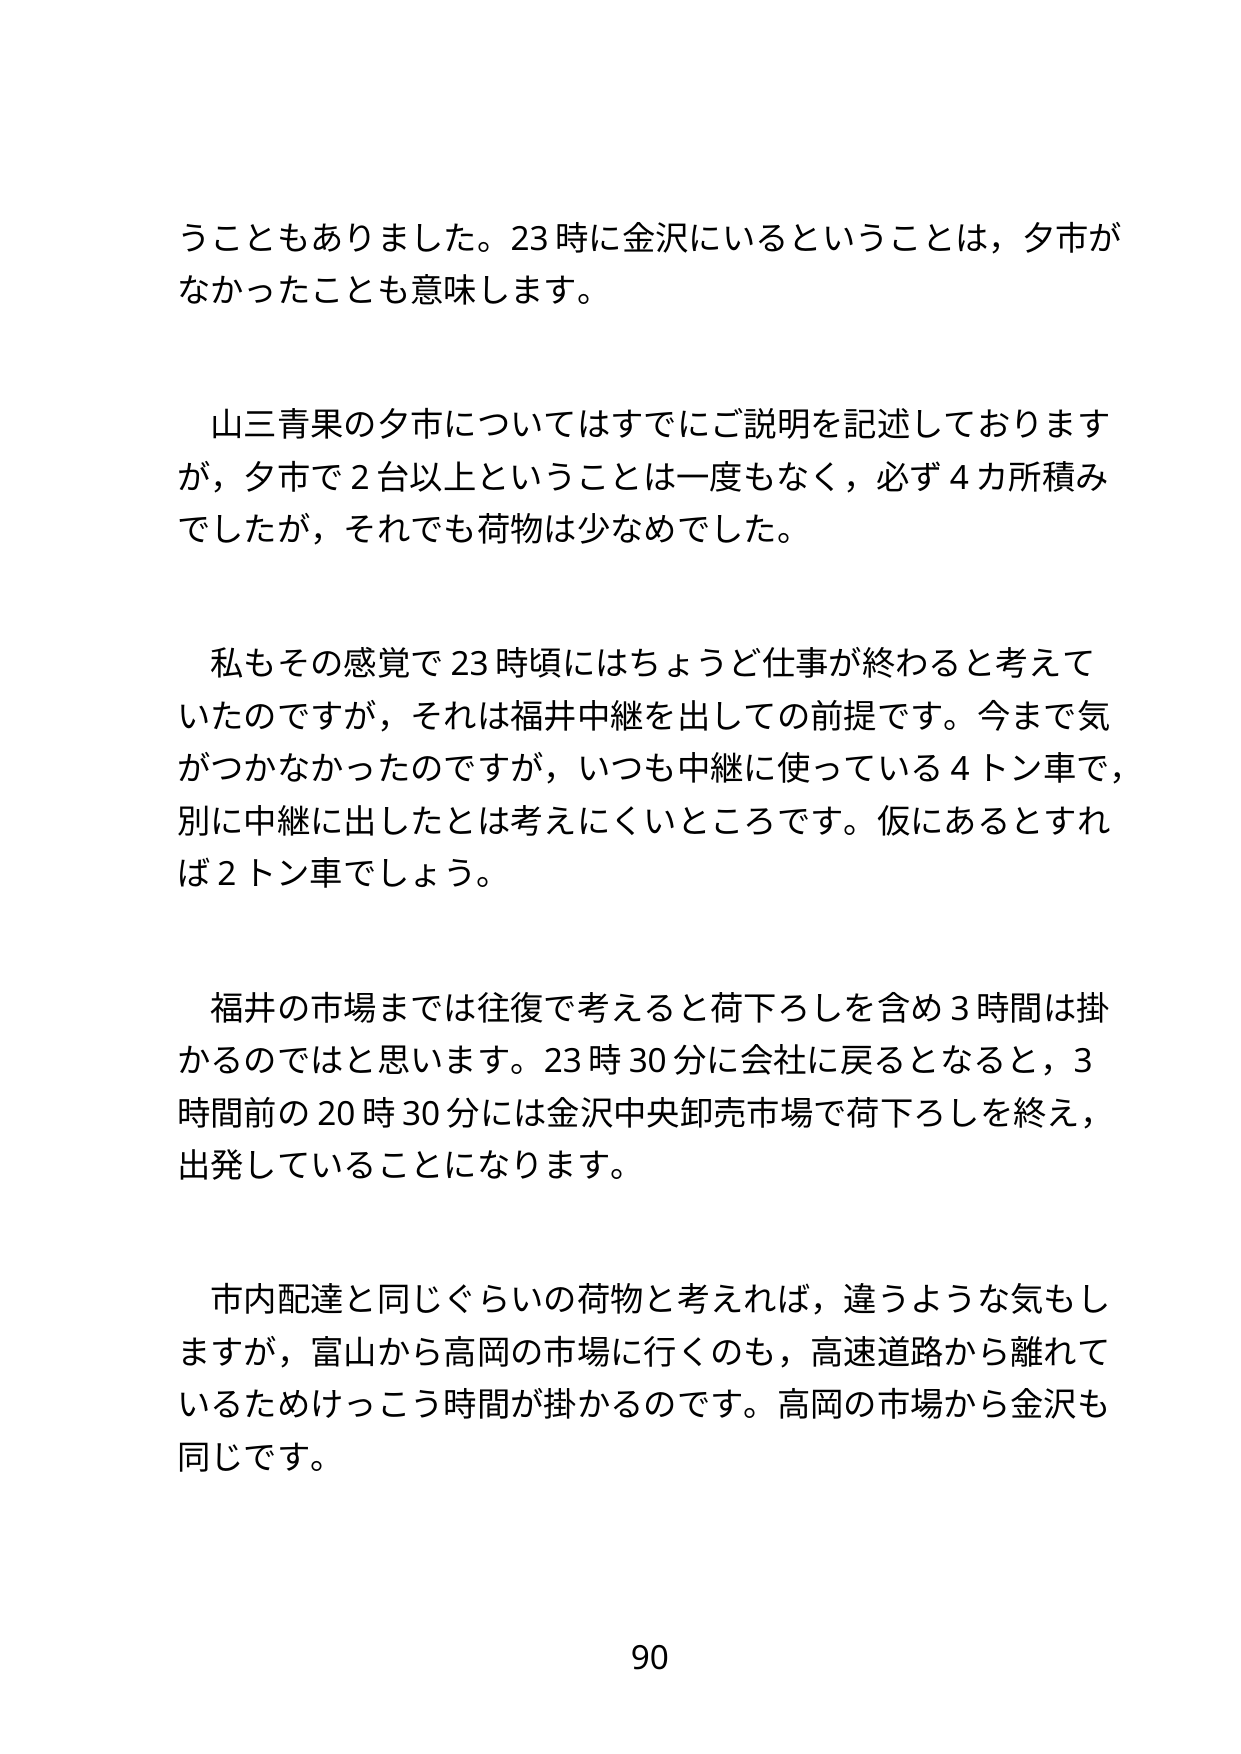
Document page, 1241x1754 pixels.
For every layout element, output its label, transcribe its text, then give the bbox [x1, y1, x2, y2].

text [177, 209, 1122, 314]
text 山三青果の夕市についてはすでにご説明を記述しておりますが，夕市で2台以上ということは一度もなく，必ず4カ所積みでしたが，それでも荷物は少なめでした。 [177, 396, 1122, 553]
text 福井の市場までは往復で考えると荷下ろしを含め3時間は掛かるのではと思います。23時30分に会社に戻るとなると，3時間前の20時30分には金沢中央卸売市場で荷下ろしを終え，出発していることになります。 [177, 979, 1122, 1189]
text 私もその感覚で23時頃にはちょうど仕事が終わると考えていたのですが，それは福井中継を出しての前提です。今まで気がつかなかったのですが，いつも中継に使っている4トン車で，別に中継に出したとは考えにくいところです。仮にあるとすれば2トン車でしょう。 [177, 635, 1122, 898]
text 市内配達と同じぐらいの荷物と考えれば，違うような気もしますが，富山から高岡の市場に行くのも，高速道路から離れているためけっこう時間が掛かるのです。高岡の市場から金沢も同じです。 [177, 1271, 1122, 1481]
